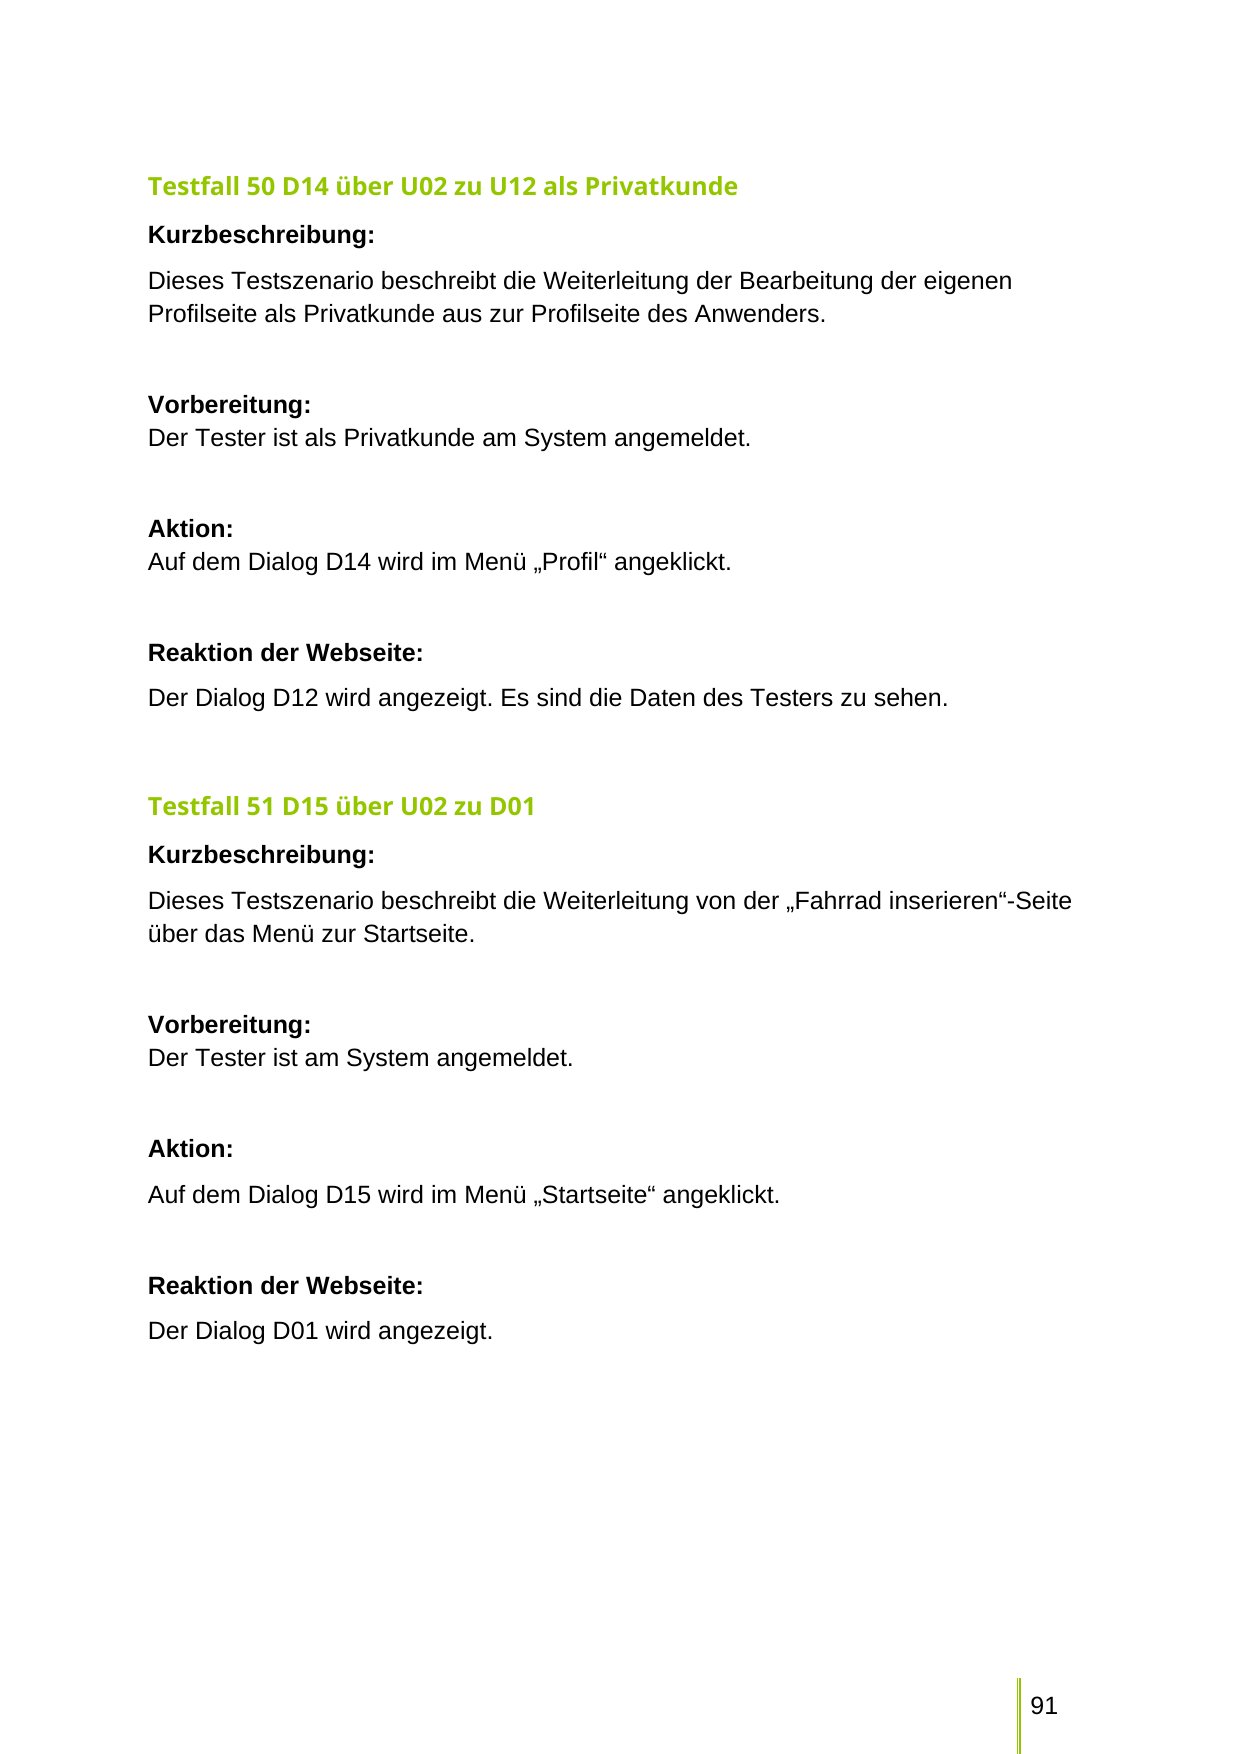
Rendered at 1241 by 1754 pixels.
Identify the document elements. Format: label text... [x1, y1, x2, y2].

text Reaktion der Webseite: [148, 638, 1093, 667]
text Vorbereitung: Der Tester ist als Privatkunde am System angemeldet. [148, 390, 1093, 451]
text Der Dialog D01 wird angezeigt. [148, 1316, 1093, 1345]
text Kurzbeschreibung: [148, 220, 1093, 249]
text Aktion: [148, 1134, 1093, 1163]
text Auf dem Dialog D15 wird im Menü „Startseite“ angeklickt. [148, 1180, 1093, 1208]
text Dieses Testszenario beschreibt die Weiterleitung der Bearbeitung der eigenen Profilseite als Privatkunde aus zur Profilseite des Anwenders. [148, 266, 1093, 327]
subtitle Testfall 51 D15 über U02 zu D01 [148, 789, 1093, 823]
text Der Dialog D12 wird angezeigt. Es sind die Daten des Testers zu sehen. [148, 683, 1093, 712]
text Vorbereitung: Der Tester ist am System angemeldet. [148, 1010, 1093, 1072]
subtitle Testfall 50 D14 über U02 zu U12 als Privatkunde [148, 168, 1093, 202]
text Dieses Testszenario beschreibt die Weiterleitung von der „Fahrrad inserieren“-Seite über das Menü zur Startseite. [148, 886, 1093, 948]
text Aktion: Auf dem Dialog D14 wird im Menü „Profil“ angeklickt. [148, 514, 1093, 576]
text Kurzbeschreibung: [148, 841, 1093, 869]
text Reaktion der Webseite: [148, 1271, 1093, 1299]
